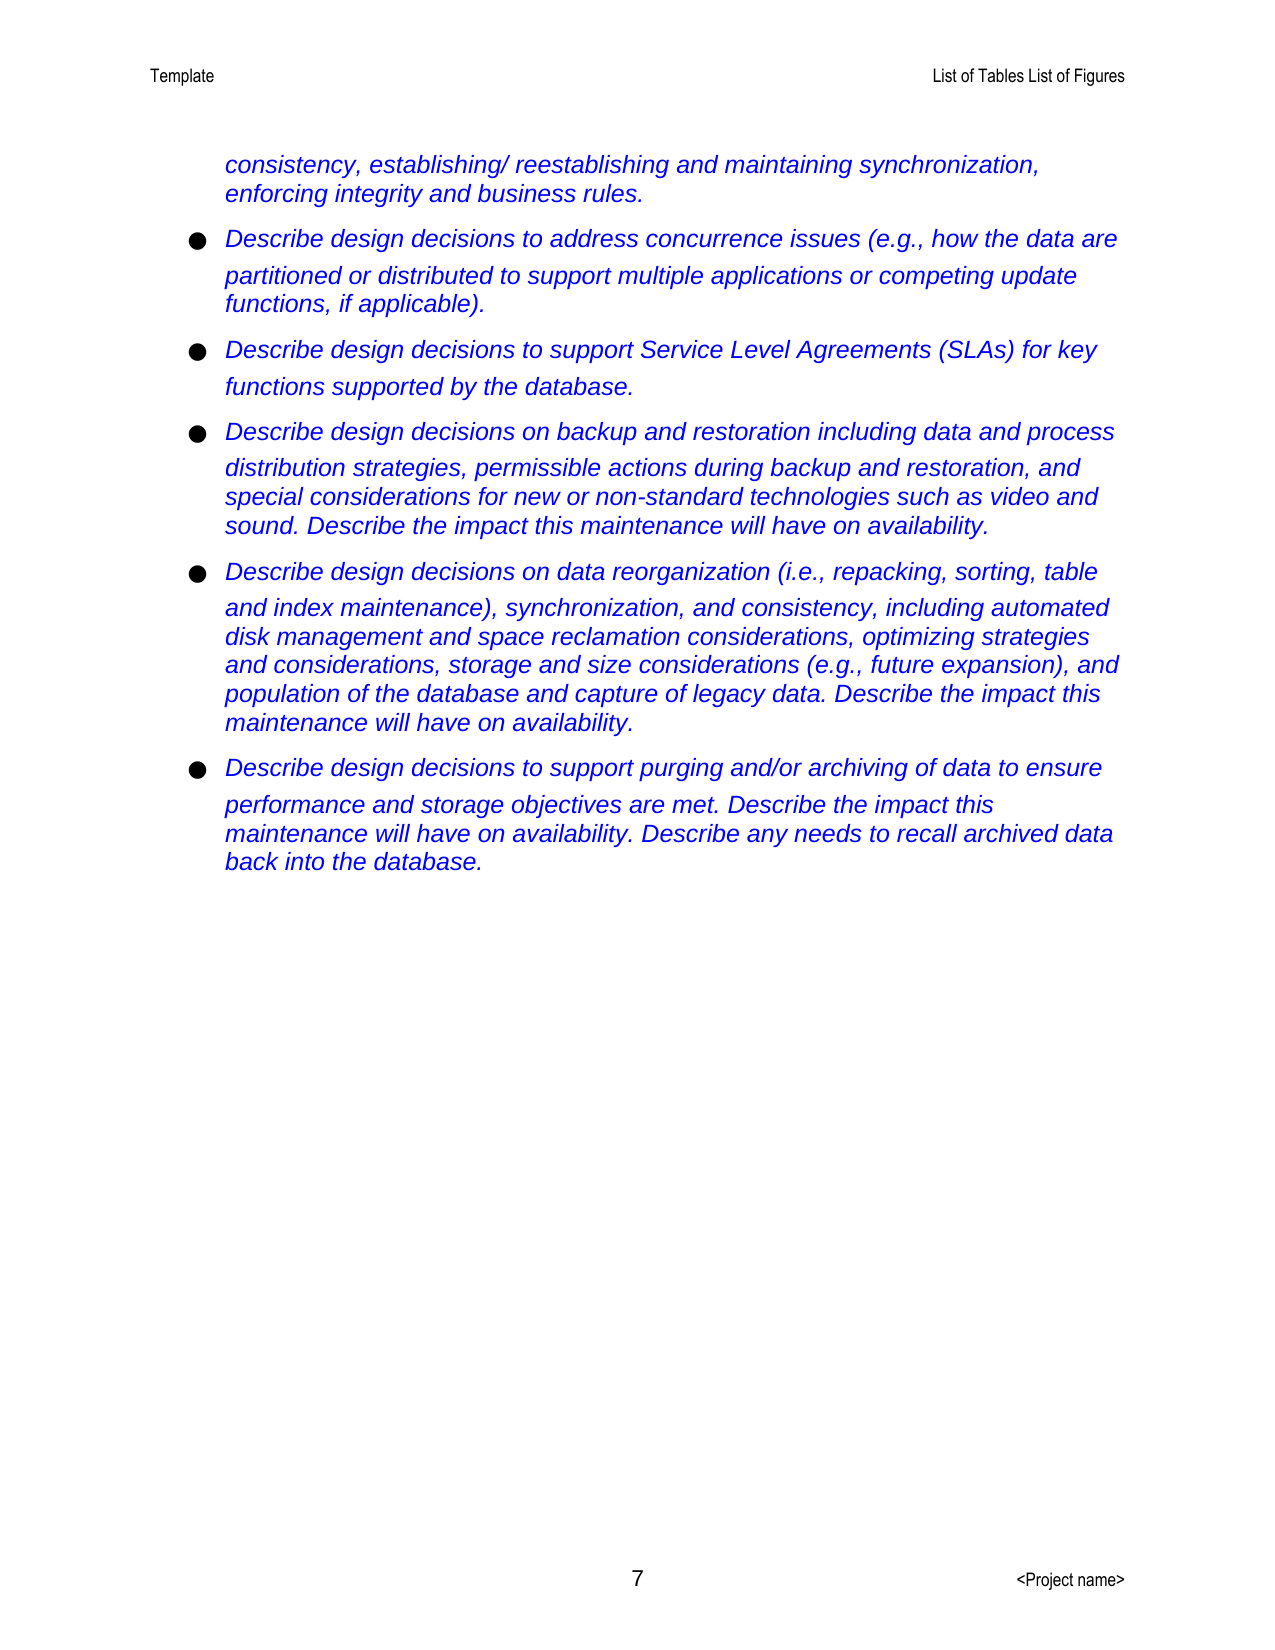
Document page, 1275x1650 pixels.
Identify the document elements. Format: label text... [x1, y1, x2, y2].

list Describe design decisions to support purging and/or archiving of data to ensure performance and storage objectives are met. Describe the impact this maintenance will have on availability. Describe any needs to recall archived data back into the database. [187, 743, 1125, 931]
list Describe design decisions to support Service Level Agreements (SLAs) for key functions supported by the database. [187, 324, 1125, 400]
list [187, 150, 1125, 207]
list Describe design decisions on backup and restoration including data and process distribution strategies, permissible actions during backup and restoration, and special considerations for new or non-standard technologies such as video and sound. Describe the impact this maintenance will have on availability. [187, 406, 1125, 540]
list Describe design decisions on data reorganization (i.e., repacking, sorting, table and index maintenance), synchronization, and consistency, including automated disk management and space reclamation considerations, optimizing strategies and considerations, storage and size considerations (e.g., future expansion), and population of the database and capture of legacy data. Describe the impact this maintenance will have on availability. [187, 546, 1125, 737]
list Describe design decisions to address concurrence issues (e.g., how the data are partitioned or distributed to support multiple applications or competing update functions, if applicable). [187, 214, 1125, 318]
